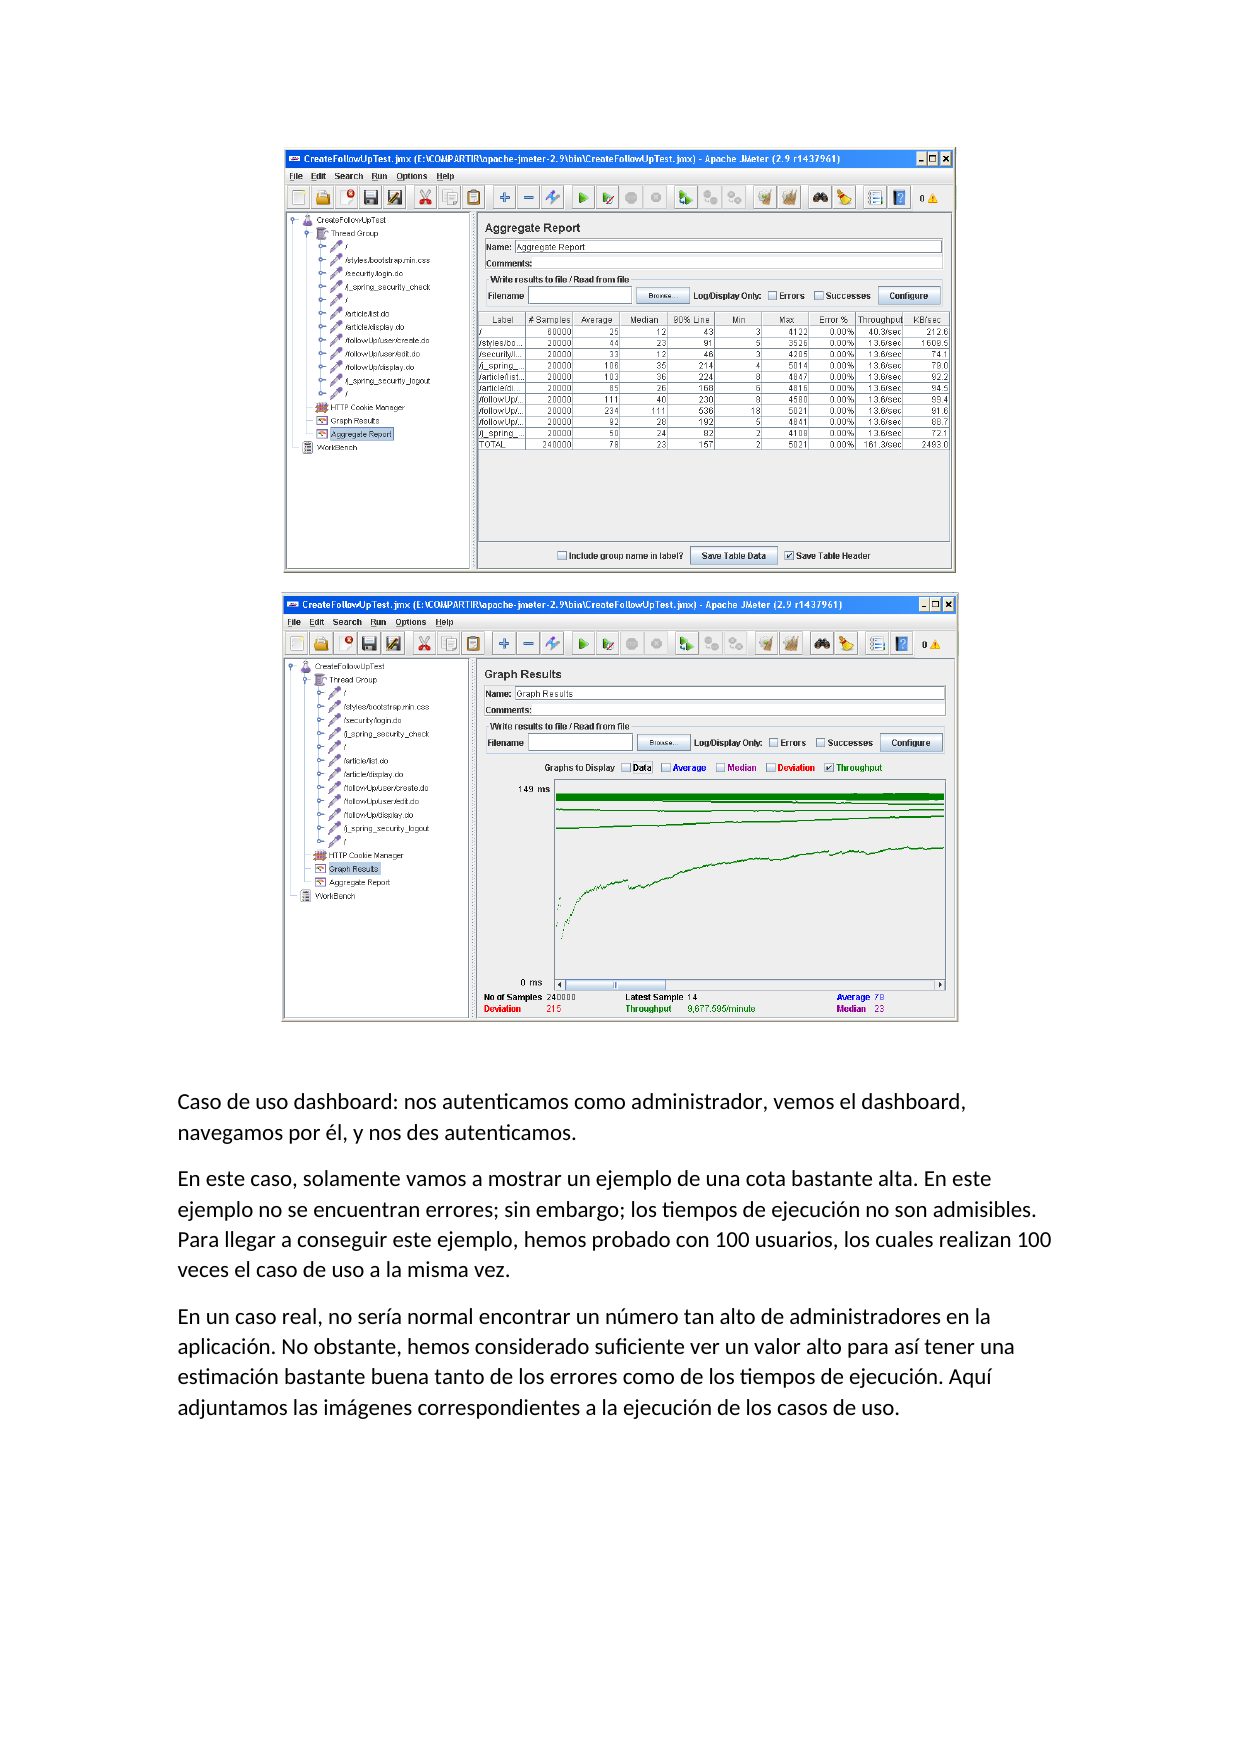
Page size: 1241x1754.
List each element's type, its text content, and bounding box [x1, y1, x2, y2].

text En este caso, solamente vamos a mostrar un ejemplo de una cota bastante alta. En este ejemplo no se encuentran errores; sin embargo; los tiempos de ejecución no son admisibles. Para llegar a conseguir este ejemplo, hemos probado con 100 usuarios, los cuales realizan 100 veces el caso de uso a la misma vez. [177, 1164, 1063, 1283]
picture [283, 147, 957, 574]
text Caso de uso dashboard: nos autenticamos como administrador, vemos el dashboard, navegamos por él, y nos des autenticamos. [177, 1087, 1063, 1146]
picture [281, 592, 959, 1022]
text En un caso real, no sería normal encontrar un número tan alto de administradores en la aplicación. No obstante, hemos considerado suficiente ver un valor alto para así tener una estimación bastante buena tanto de los errores como de los tiempos de ejecución. Aquí adjuntamos las imágenes correspondientes a la ejecución de los casos de uso. [177, 1302, 1063, 1421]
